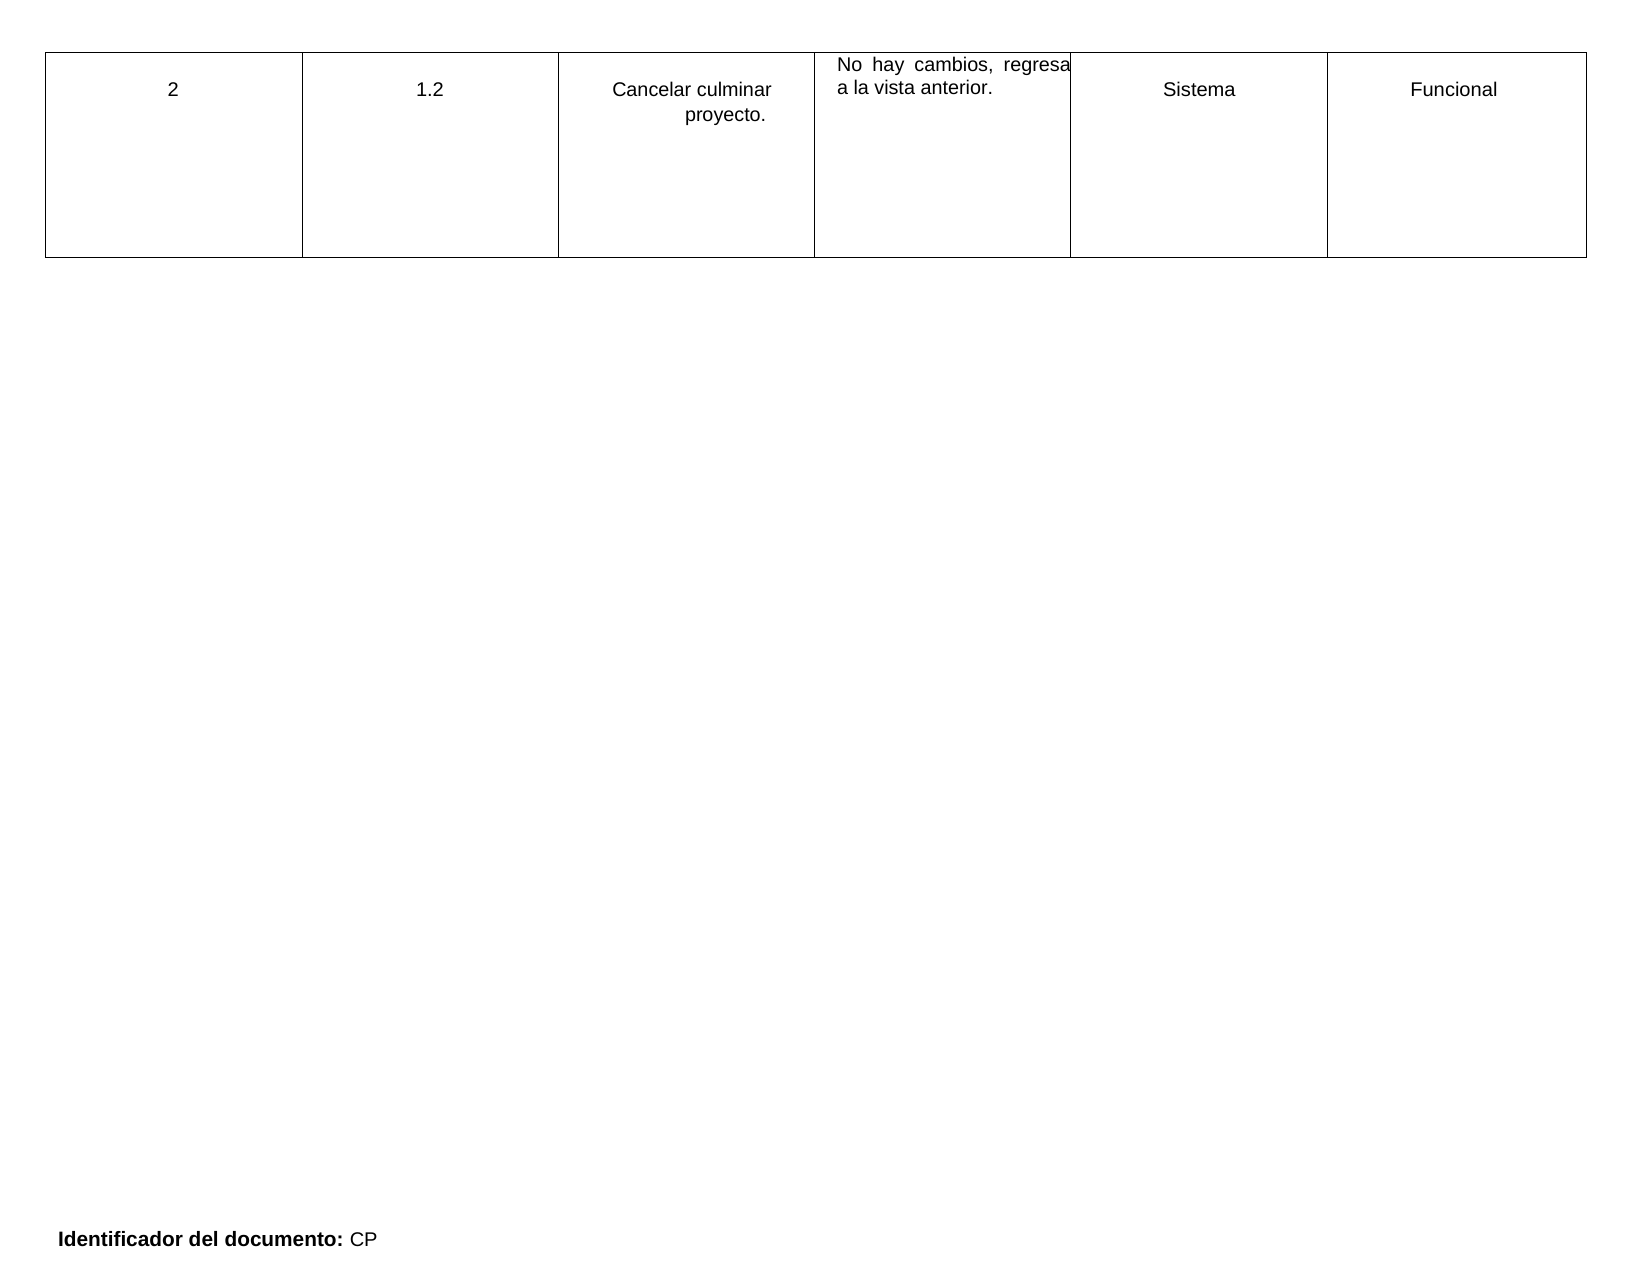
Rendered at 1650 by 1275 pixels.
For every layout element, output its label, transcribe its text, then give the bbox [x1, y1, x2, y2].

table_cell 2 [46, 53, 302, 257]
table_cell Cancelar culminar proyecto. [559, 53, 814, 257]
table_cell Sistema [1071, 53, 1327, 257]
table_cell Funcional [1328, 53, 1586, 257]
table_cell 1.2 [303, 53, 558, 257]
table_cell No hay cambios, regresa a la vista anterior. [815, 53, 1070, 257]
